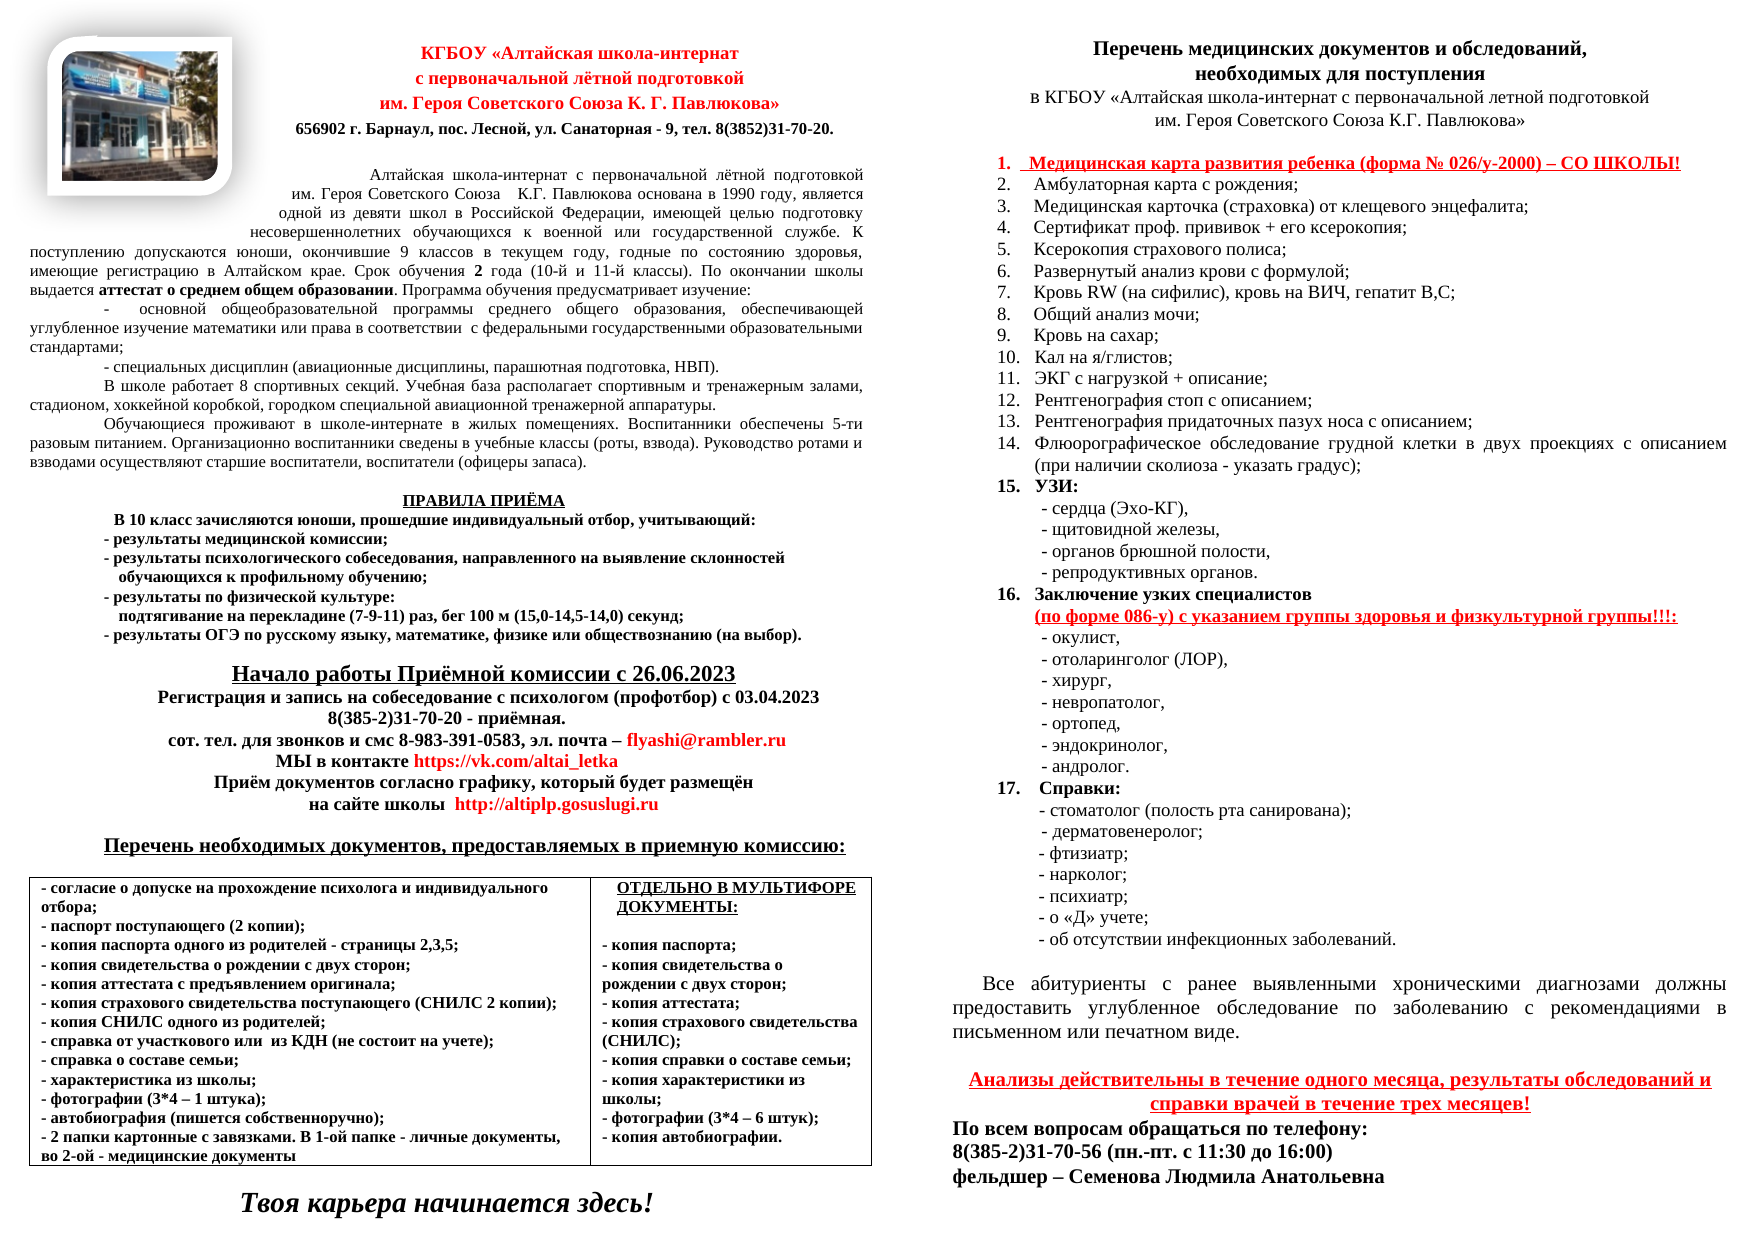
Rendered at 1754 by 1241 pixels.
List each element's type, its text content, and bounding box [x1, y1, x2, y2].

text - отоларинголог (ЛОР), [1041, 648, 1728, 669]
text - фтизиатр; [1006, 842, 1728, 863]
list Кровь RW (на сифилис), кровь на ВИЧ, гепатит В,С; [997, 281, 1728, 303]
text (по форме 086-у) с указанием группы здоровья и физкультурной группы!!!: [1034, 604, 1728, 626]
text сот. тел. для звонков и смс 8-983-391-0583, эл. почта – flyashi@rambler.ru МЫ в контакте https://vk.com/altai_letka [29, 729, 864, 772]
list Ксерокопия страхового полиса; [997, 238, 1728, 259]
text Твоя карьера начинается здесь! [29, 1185, 864, 1219]
text - специальных дисциплин (авиационные дисциплины, парашютная подготовка, НВП). [29, 356, 864, 376]
list Рентгенография придаточных пазух носа с описанием; [997, 410, 1728, 432]
text - нарколог; [1006, 863, 1728, 885]
text - сердца (Эхо-КГ), [1034, 497, 1728, 518]
text 656902 г. Барнаул, пос. Лесной, ул. Санаторная - 9, тел. 8(3852)31-70-20. [89, 115, 864, 140]
text В 10 класс зачисляются юноши, прошедшие индивидуальный отбор, учитывающий: [89, 510, 864, 529]
list Медицинская карточка (страховка) от клещевого энцефалита; [997, 195, 1728, 216]
text Все абитуриенты с ранее выявленными хроническими диагнозами должны предоставить углубленное обследование по заболеванию с рекомендациями в письменном или печатном виде. [952, 971, 1728, 1043]
list ЭКГ с нагрузкой + описание; [997, 367, 1728, 389]
list Справки: [997, 777, 1728, 798]
text Анализы действительны в течение одного месяца, результаты обследований и справки врачей в течение трех месяцев! [952, 1067, 1728, 1115]
text - репродуктивных органов. [1041, 561, 1728, 583]
text с первоначальной лётной подготовкой [89, 65, 864, 90]
table_header ОТДЕЛЬНО В МУЛЬТИФОРЕ ДОКУМЕНТЫ: - копия паспорта; - копия свидетельства о рождении с двух сторон; - копия аттестата; - копия страхового свидетельства (СНИЛС); - копия справки о составе семьи; - копия характеристики из школы; - фотографии (3*4 – 6 штук); - копия автобиографии. [591, 878, 871, 1165]
text - стоматолог (полость рта санирована); [1034, 798, 1728, 820]
text на сайте школы http://altiplp.gosuslugi.ru [29, 793, 864, 814]
text - органов брюшной полости, [1041, 540, 1728, 561]
list Кал на я/глистов; [997, 346, 1728, 367]
text Обучающиеся проживают в школе-интернате в жилых помещениях. Воспитанники обеспечены 5-ти разовым питанием. Организационно воспитанники сведены в учебные классы (роты, взвода). Руководство ротами и взводами осуществляют старшие воспитатели, воспитатели (офицеры запаса). [29, 414, 864, 471]
text - щитовидной железы, [1041, 518, 1728, 540]
text Регистрация и запись на собеседование с психологом (профотбор) с 03.04.2023 [29, 686, 864, 707]
text - о «Д» учете; [1006, 906, 1728, 928]
text Приём документов согласно графику, который будет размещён [29, 772, 864, 793]
text 8(385-2)31-70-20 - приёмная. [29, 707, 864, 729]
table_header - согласие о допуске на прохождение психолога и индивидуального отбора; - паспорт поступающего (2 копии); - копия паспорта одного из родителей - страницы 2,3,5; - копия свидетельства о рождении с двух сторон; - копия аттестата с предъявлением оригинала; - копия страхового свидетельства поступающего (СНИЛС 2 копии); - копия СНИЛС одного из родителей; - справка от участкового или из КДН (не состоит на учете); - справка о составе семьи; - характеристика из школы; - фотографии (3*4 – 1 штука); - автобиография (пишется собственноручно); - 2 папки картонные с завязками. В 1-ой папке - личные документы, во 2-ой - медицинские документы [30, 878, 590, 1165]
list Заключение узких специалистов [997, 583, 1728, 604]
list Кровь на сахар; [997, 324, 1728, 346]
subtitle КГБОУ «Алтайская школа-интернат [89, 40, 864, 65]
list Флюорографическое обследование грудной клетки в двух проекциях с описанием (при наличии сколиоза - указать градус); [997, 432, 1728, 475]
list Общий анализ мочи; [997, 303, 1728, 324]
text - об отсутствии инфекционных заболеваний. [1006, 928, 1728, 949]
text - хирург, [1041, 669, 1728, 691]
text фельдшер – Семенова Людмила Анатольевна [952, 1163, 1728, 1188]
list Сертификат проф. прививок + его ксерокопия; [997, 216, 1728, 238]
text В школе работает 8 спортивных секций. Учебная база располагает спортивным и тренажерным залами, стадионом, хоккейной коробкой, городком специальной авиационной тренажерной аппаратуры. [29, 376, 864, 414]
text Перечень медицинских документов и обследований, необходимых для поступления в КГБОУ «Алтайская школа-интернат с первоначальной летной подготовкой им. Героя Советского Союза К.Г. Павлюкова» [952, 36, 1728, 130]
text 8(385-2)31-70-56 (пн.-пт. с 11:30 до 16:00) [952, 1139, 1728, 1163]
text - дерматовенеролог; [952, 820, 1728, 842]
list Амбулаторная карта с рождения; [997, 173, 1728, 195]
text - результаты ОГЭ по русскому языку, математике, физике или обществознанию (на выбор). [29, 625, 864, 644]
text - невропатолог, [1041, 691, 1728, 712]
text - результаты по физической культуре: подтягивание на перекладине (7-9-11) раз, бег 100 м (15,0-14,5-14,0) секунд; [103, 586, 864, 625]
text - основной общеобразовательной программы среднего общего образования, обеспечивающей углубленное изучение математики или права в соответствии с федеральными государственными образовательными стандартами; [29, 299, 864, 356]
list Медицинская карта развития ребенка (форма № 026/у-2000) – СО ШКОЛЫ! [997, 152, 1728, 173]
list Рентгенография стоп с описанием; [997, 389, 1728, 410]
text По всем вопросам обращаться по телефону: [952, 1115, 1728, 1139]
text - андролог. [1041, 755, 1728, 777]
text - психиатр; [1006, 885, 1728, 906]
list УЗИ: [997, 475, 1728, 497]
list Развернутый анализ крови с формулой; [997, 259, 1728, 281]
text - эндокринолог, [1041, 734, 1728, 755]
text - результаты психологического собеседования, направленного на выявление склонностей обучающихся к профильному обучению; [103, 548, 864, 586]
text - ортопед, [1041, 712, 1728, 734]
text им. Героя Советского Союза К. Г. Павлюкова» [89, 90, 864, 115]
text Начало работы Приёмной комиссии с 26.06.2023 [29, 665, 864, 686]
text Алтайская школа-интернат с первоначальной лётной подготовкой им. Героя Советского Союза К.Г. Павлюкова основана в 1990 году, является одной из девяти школ в Российской Федерации, имеющей целью подготовку несовершеннолетних обучающихся к военной или государственной службе. К поступлению допускаются юноши, окончившие 9 классов в текущем году, годные по состоянию здоровья, имеющие регистрацию в Алтайском крае. Срок обучения 2 года (10-й и 11-й классы). По окончании школы выдается аттестат о среднем общем образовании. Программа обучения предусматривает изучение: [29, 165, 864, 299]
text - окулист, [1041, 626, 1728, 648]
picture [62, 52, 217, 165]
text Перечень необходимых документов, предоставляемых в приемную комиссию: [103, 833, 864, 857]
text - результаты медицинской комиссии; [29, 529, 864, 548]
text ПРАВИЛА ПРИЁМА [29, 491, 864, 510]
